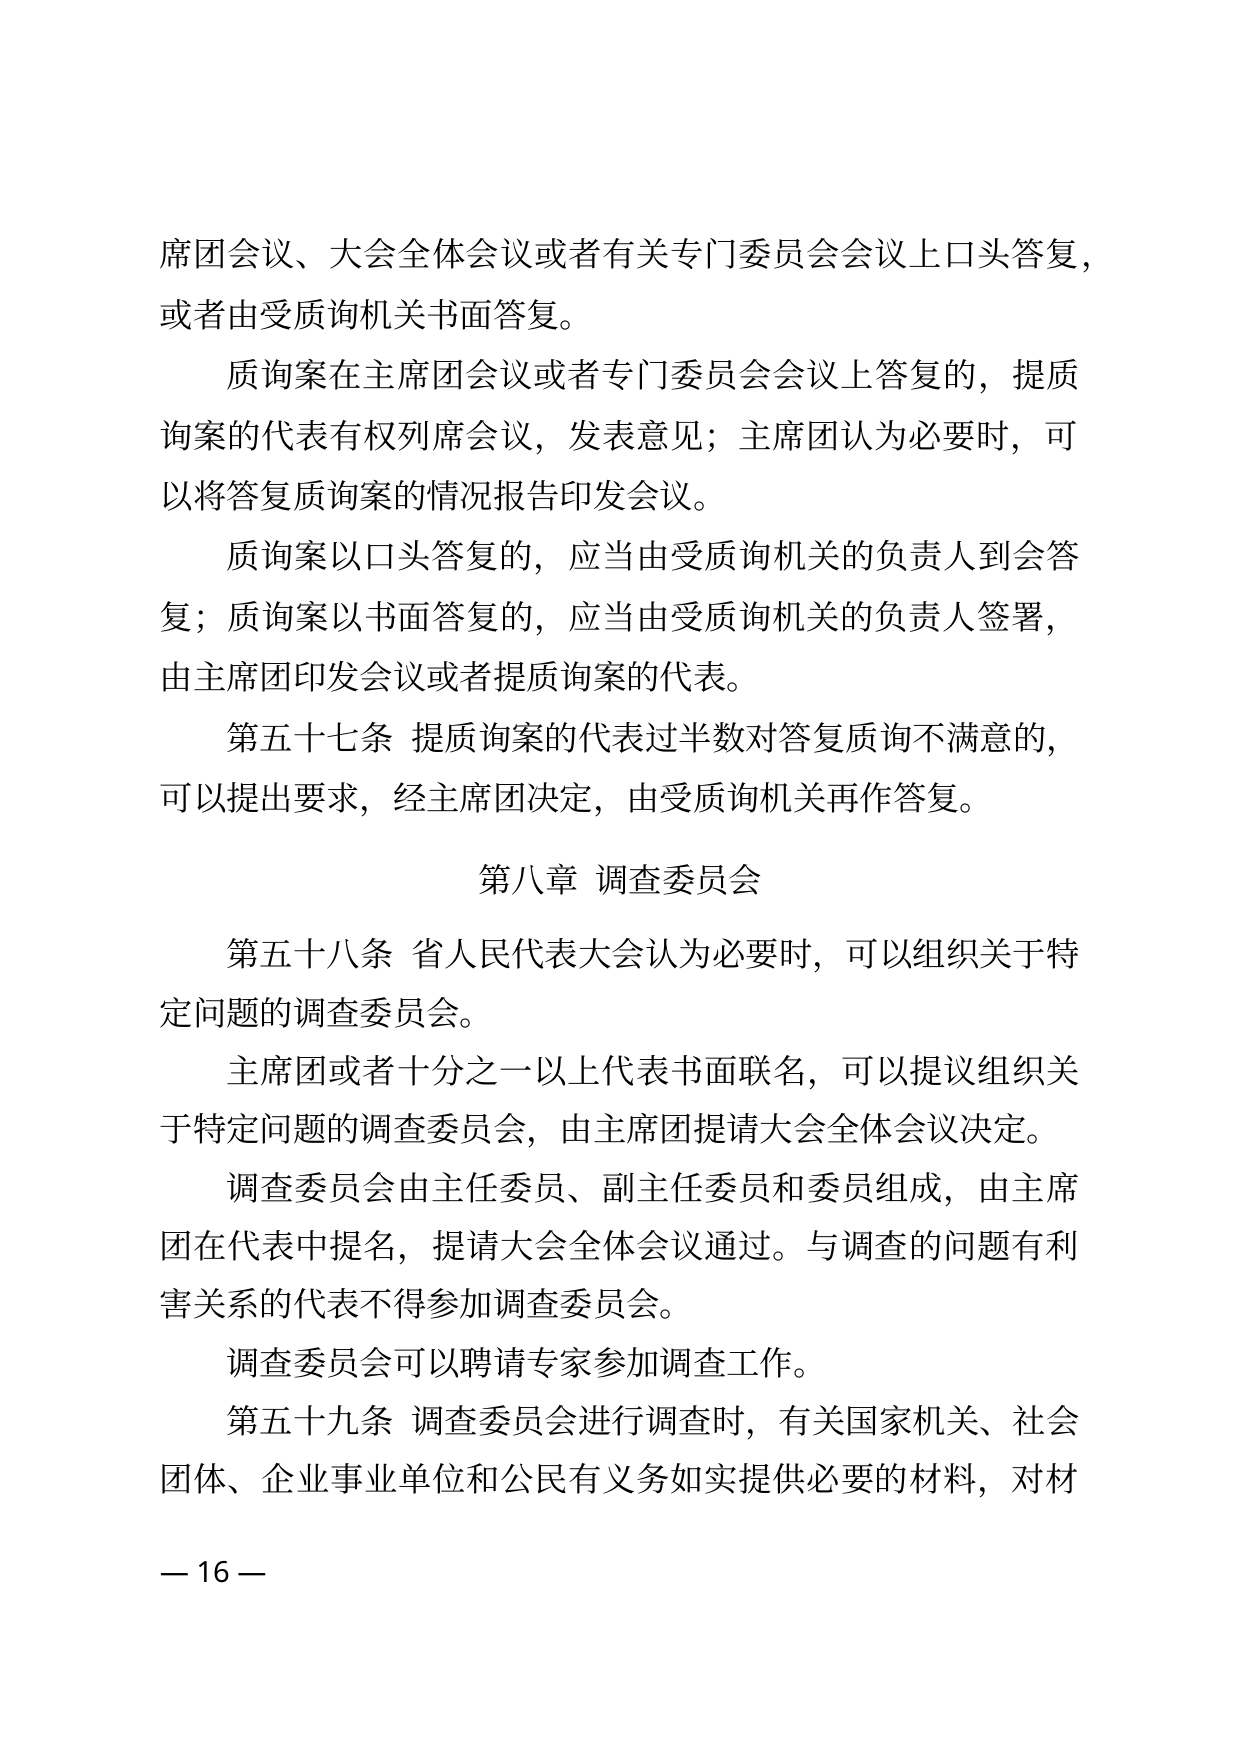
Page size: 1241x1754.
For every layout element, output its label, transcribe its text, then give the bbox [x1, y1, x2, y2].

text 第五十七条 提质询案的代表过半数对答复质询不满意的，可以提出要求，经主席团决定，由受质询机关再作答复。 [159, 702, 1081, 823]
text 质询案以口头答复的，应当由受质询机关的负责人到会答复；质询案以书面答复的，应当由受质询机关的负责人签署，由主席团印发会议或者提质询案的代表。 [159, 521, 1081, 702]
text 第五十八条 省人民代表大会认为必要时，可以组织关于特定问题的调查委员会。 [159, 920, 1081, 1037]
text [159, 218, 1081, 339]
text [159, 1387, 1081, 1503]
text 调查委员会可以聘请专家参加调查工作。 [159, 1328, 1081, 1387]
text 主席团或者十分之一以上代表书面联名，可以提议组织关于特定问题的调查委员会，由主席团提请大会全体会议决定。 [159, 1037, 1081, 1153]
text 质询案在主席团会议或者专门委员会会议上答复的，提质询案的代表有权列席会议，发表意见；主席团认为必要时，可以将答复质询案的情况报告印发会议。 [159, 339, 1081, 521]
text 调查委员会由主任委员、副主任委员和委员组成，由主席团在代表中提名，提请大会全体会议通过。与调查的问题有利害关系的代表不得参加调查委员会。 [159, 1153, 1081, 1328]
text 第八章 调查委员会 [159, 846, 1081, 904]
